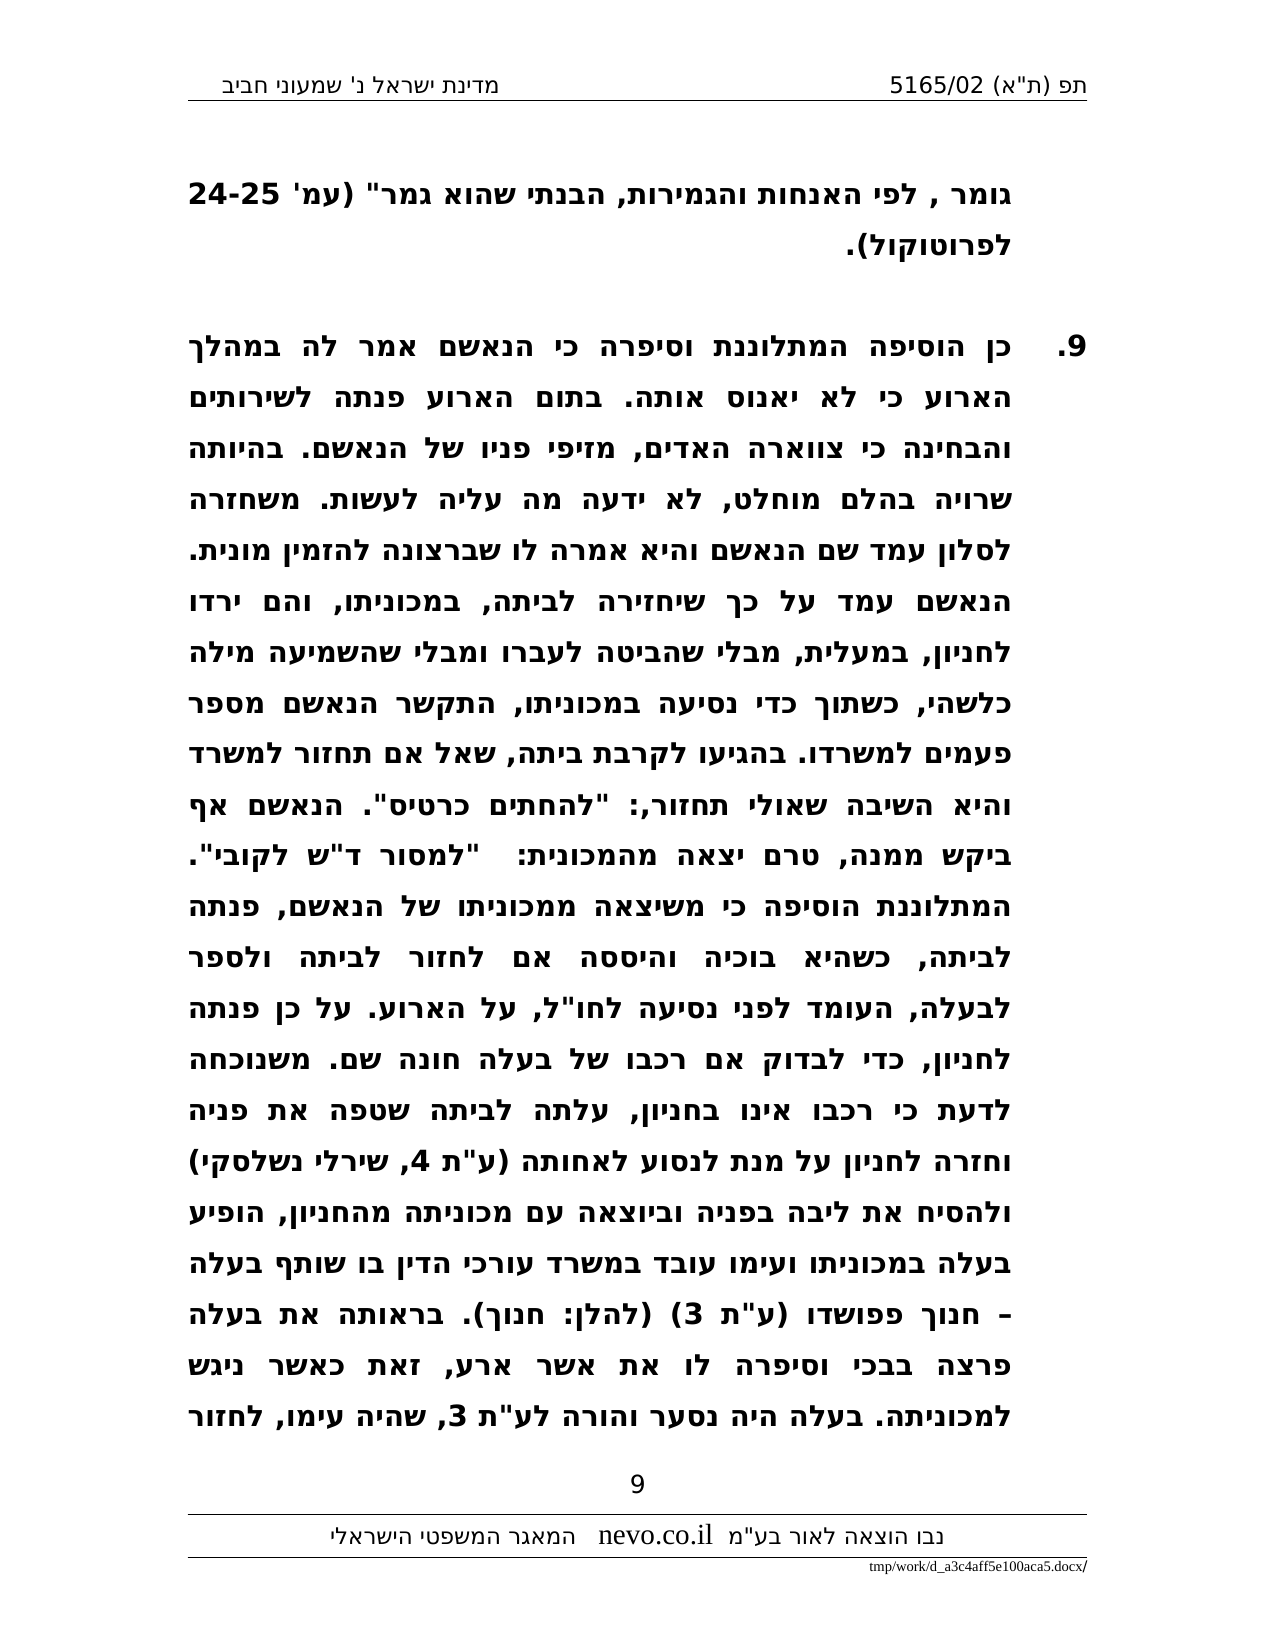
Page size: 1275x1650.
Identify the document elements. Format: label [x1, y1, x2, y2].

text [187, 329, 1087, 1433]
text [187, 177, 1087, 262]
